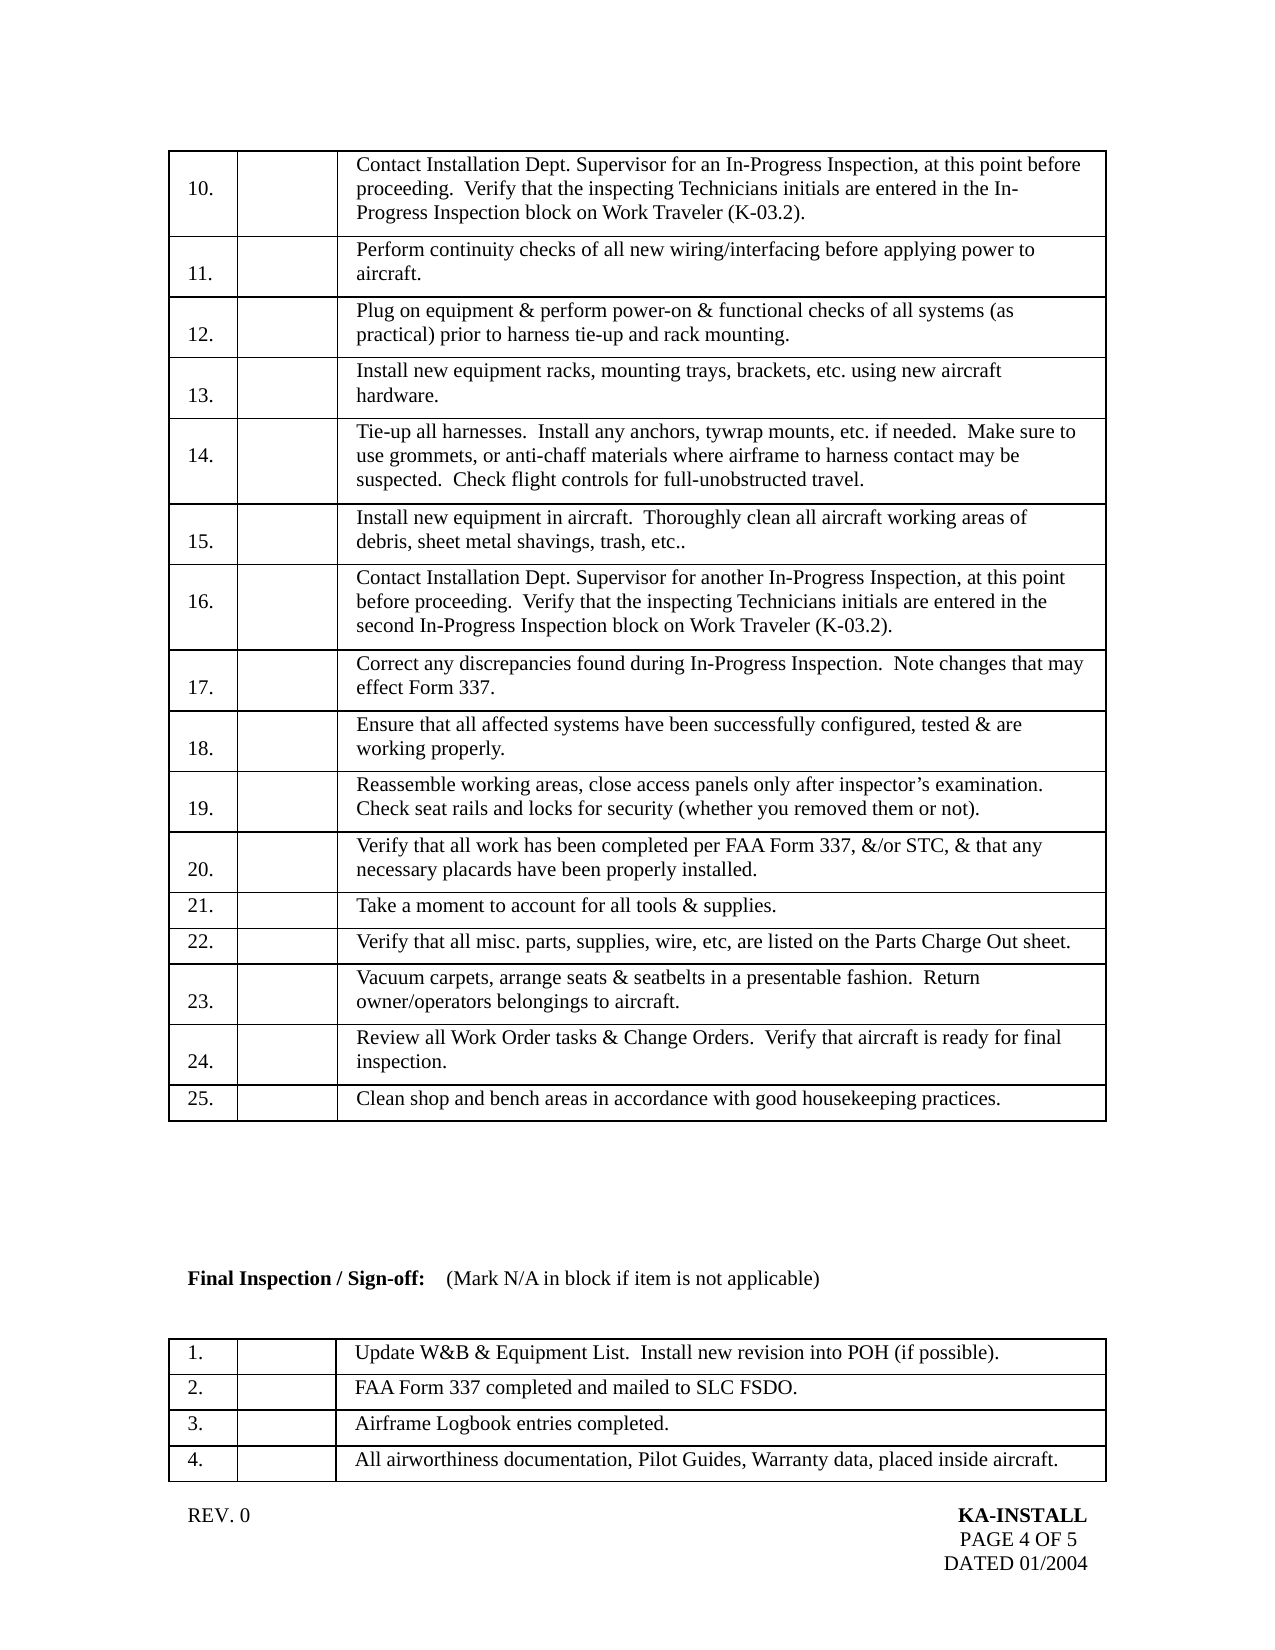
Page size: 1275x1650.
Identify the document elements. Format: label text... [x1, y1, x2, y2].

table_cell Ensure that all affected systems have been successfully configured, tested & are working properly. [338, 712, 1105, 771]
table_cell 13. [170, 358, 237, 417]
table_cell Correct any discrepancies found during In-Progress Inspection. Note changes that may effect Form 337. [338, 651, 1105, 710]
table_cell [238, 419, 337, 503]
table_cell Vacuum carpets, arrange seats & seatbelts in a presentable fashion. Return owner/operators belongings to aircraft. [338, 965, 1105, 1024]
table_cell Contact Installation Dept. Supervisor for an In-Progress Inspection, at this point before proceeding. Verify that the inspecting Technicians initials are entered in the In-Progress Inspection block on Work Traveler (K-03.2). [338, 152, 1105, 236]
table_cell [238, 712, 337, 771]
table_cell FAA Form 337 completed and mailed to SLC FSDO. [337, 1375, 1105, 1409]
table_cell Install new equipment racks, mounting trays, brackets, etc. using new aircraft hardware. [338, 358, 1105, 417]
table_cell 10. [170, 152, 237, 236]
table_cell 20. [170, 833, 237, 892]
table_cell 3. [170, 1411, 237, 1445]
table_cell Clean shop and bench areas in accordance with good housekeeping practices. [338, 1086, 1105, 1120]
table_cell [238, 505, 337, 564]
table_cell 2. [170, 1375, 237, 1409]
table_cell 18. [170, 712, 237, 771]
table_cell Plug on equipment & perform power-on & functional checks of all systems (as practical) prior to harness tie-up and rack mounting. [338, 298, 1105, 357]
table_cell 15. [170, 505, 237, 564]
table_cell 4. [170, 1447, 237, 1481]
table_header [238, 1340, 335, 1374]
table_cell [238, 1086, 337, 1120]
table_cell [238, 772, 337, 831]
table_cell Verify that all misc. parts, supplies, wire, etc, are listed on the Parts Charge Out sheet. [338, 929, 1105, 963]
table_cell Airframe Logbook entries completed. [337, 1411, 1105, 1445]
table_cell [238, 298, 337, 357]
table_cell 23. [170, 965, 237, 1024]
table_header Update W&B & Equipment List. Install new revision into POH (if possible). [337, 1340, 1105, 1374]
table_cell Install new equipment in aircraft. Thoroughly clean all aircraft working areas of debris, sheet metal shavings, trash, etc.. [338, 505, 1105, 564]
table_cell [238, 358, 337, 417]
table_cell 16. [170, 565, 237, 649]
table_cell [238, 237, 337, 296]
table_cell Tie-up all harnesses. Install any anchors, tywrap mounts, etc. if needed. Make sure to use grommets, or anti-chaff materials where airframe to harness contact may be suspected. Check flight controls for full-unobstructed travel. [338, 419, 1105, 503]
table_cell [238, 833, 337, 892]
table_cell 19. [170, 772, 237, 831]
table_cell All airworthiness documentation, Pilot Guides, Warranty data, placed inside aircraft. [337, 1447, 1105, 1481]
table_cell Review all Work Order tasks & Change Orders. Verify that aircraft is ready for final inspection. [338, 1025, 1105, 1084]
table_cell [238, 1375, 335, 1409]
table_cell 12. [170, 298, 237, 357]
table_cell [238, 1447, 335, 1481]
table_header 1. [170, 1340, 237, 1374]
table_cell [238, 893, 337, 927]
table_cell [238, 651, 337, 710]
table_cell Verify that all work has been completed per FAA Form 337, &/or STC, & that any necessary placards have been properly installed. [338, 833, 1105, 892]
table_cell 21. [170, 893, 237, 927]
table_cell 17. [170, 651, 237, 710]
text Final Inspection / Sign-off: (Mark N/A in block if item is not applicable) [187, 1266, 1087, 1290]
table_cell 22. [170, 929, 237, 963]
table_cell 24. [170, 1025, 237, 1084]
table_cell Contact Installation Dept. Supervisor for another In-Progress Inspection, at this point before proceeding. Verify that the inspecting Technicians initials are entered in the second In-Progress Inspection block on Work Traveler (K-03.2). [338, 565, 1105, 649]
table_cell [238, 152, 337, 236]
table_cell [238, 929, 337, 963]
table_cell Reassemble working areas, close access panels only after inspector’s examination. Check seat rails and locks for security (whether you removed them or not). [338, 772, 1105, 831]
table_cell [238, 1411, 335, 1445]
table_cell 14. [170, 419, 237, 503]
table_cell [238, 565, 337, 649]
table_cell 25. [170, 1086, 237, 1120]
table_cell Take a moment to account for all tools & supplies. [338, 893, 1105, 927]
table_cell 11. [170, 237, 237, 296]
table_cell [238, 965, 337, 1024]
table_cell Perform continuity checks of all new wiring/interfacing before applying power to aircraft. [338, 237, 1105, 296]
table_cell [238, 1025, 337, 1084]
